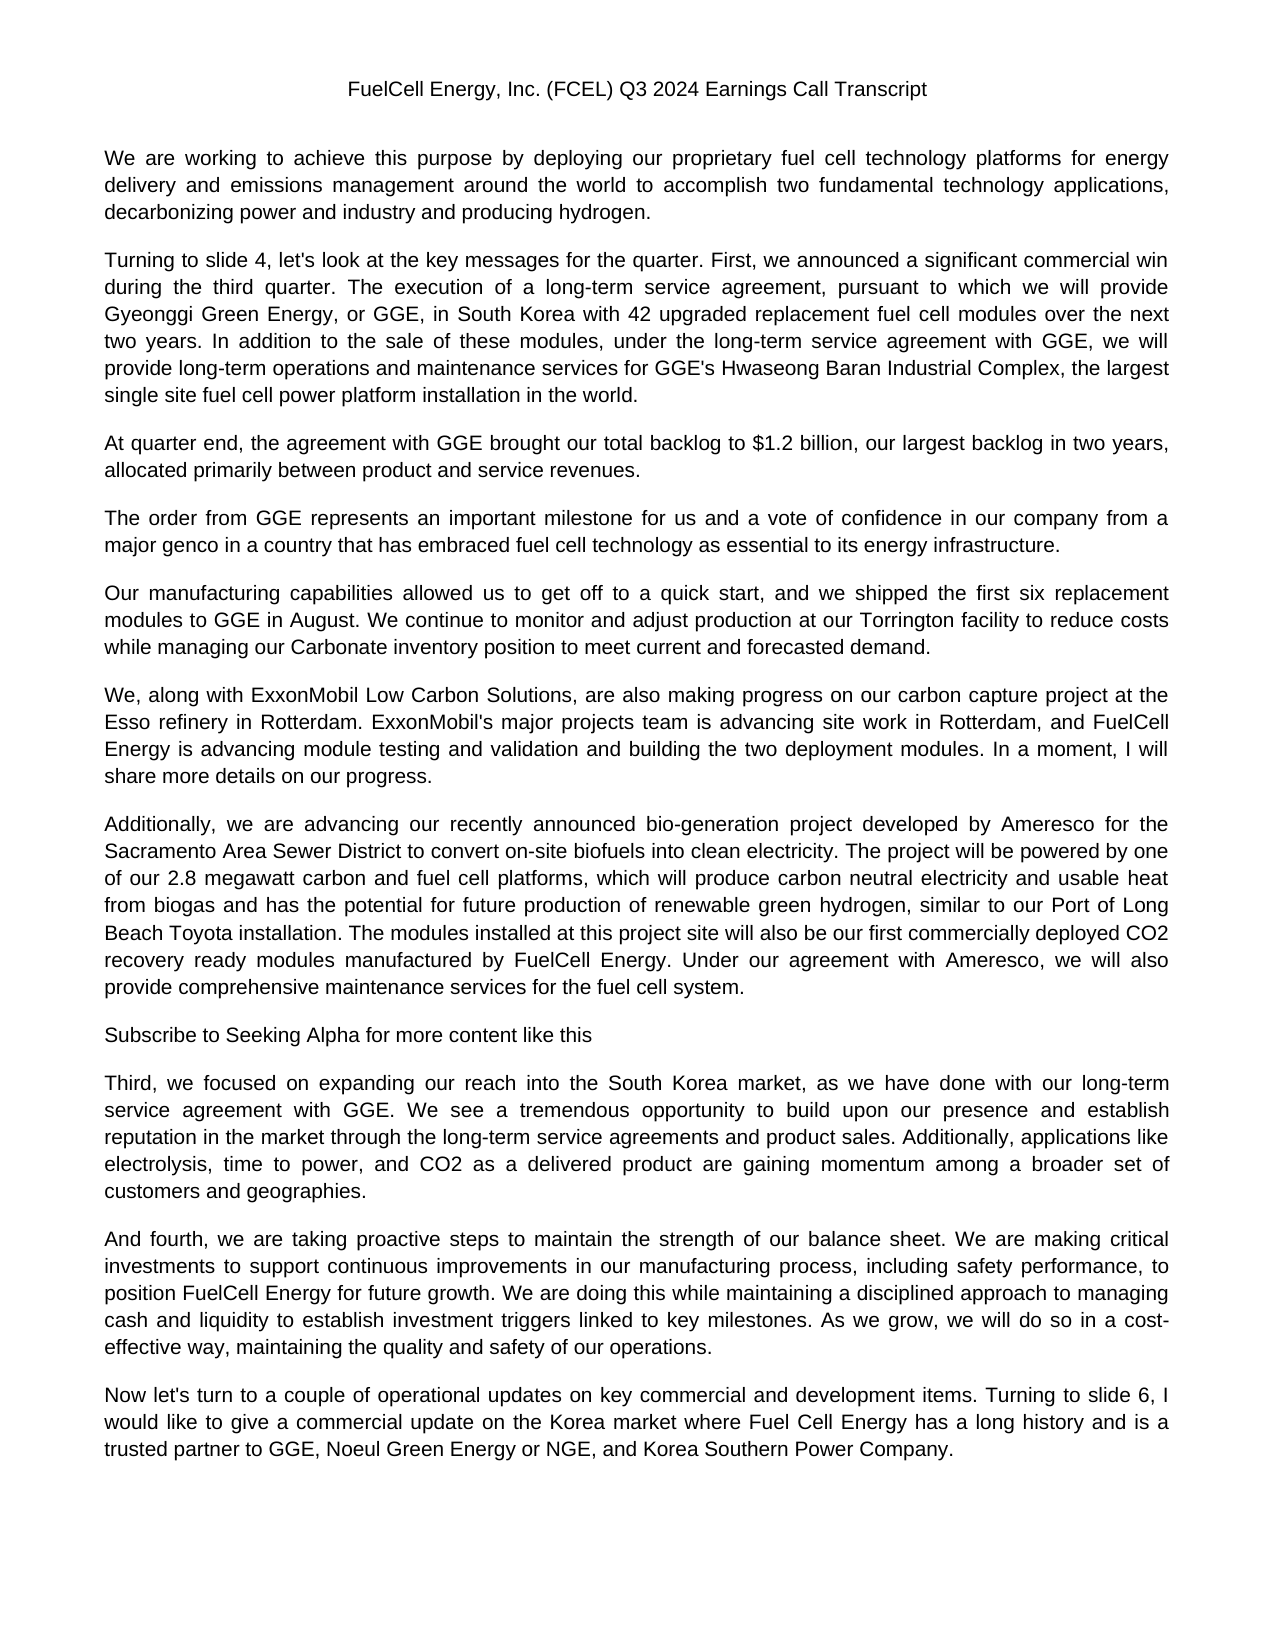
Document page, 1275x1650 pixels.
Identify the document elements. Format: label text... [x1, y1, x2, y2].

text At quarter end, the agreement with GGE brought our total backlog to $1.2 billion, our largest backlog in two years, allocated primarily between product and service revenues. [104, 428, 1171, 482]
text Our manufacturing capabilities allowed us to get off to a quick start, and we shipped the first six replacement modules to GGE in August. We continue to monitor and adjust production at our Torrington facility to reduce costs while managing our Carbonate inventory position to meet current and forecasted demand. [104, 578, 1171, 659]
text The order from GGE represents an important milestone for us and a vote of confidence in our company from a major genco in a country that has embraced fuel cell technology as essential to its energy infrastructure. [104, 503, 1171, 557]
text Now let's turn to a couple of operational updates on key commercial and development items. Turning to slide 6, I would like to give a commercial update on the Korea market where Fuel Cell Energy has a long history and is a trusted partner to GGE, Noeul Green Energy or NGE, and Korea Southern Power Company. [104, 1380, 1171, 1461]
text We, along with ExxonMobil Low Carbon Solutions, are also making progress on our carbon capture project at the Esso refinery in Rotterdam. ExxonMobil's major projects team is advancing site work in Rotterdam, and FuelCell Energy is advancing module testing and validation and building the two deployment modules. In a moment, I will share more details on our progress. [104, 680, 1171, 788]
text Turning to slide 4, let's look at the key messages for the quarter. First, we announced a significant commercial win during the third quarter. The execution of a long-term service agreement, pursuant to which we will provide Gyeonggi Green Energy, or GGE, in South Korea with 42 upgraded replacement fuel cell modules over the next two years. In addition to the sale of these modules, under the long-term service agreement with GGE, we will provide long-term operations and maintenance services for GGE's Hwaseong Baran Industrial Complex, the largest single site fuel cell power platform installation in the world. [104, 244, 1171, 407]
text Subscribe to Seeking Alpha for more content like this [104, 1019, 1171, 1046]
text We are working to achieve this purpose by deploying our proprietary fuel cell technology platforms for energy delivery and emissions management around the world to accomplish two fundamental technology applications, decarbonizing power and industry and producing hydrogen. [104, 142, 1171, 223]
text Third, we focused on expanding our reach into the South Korea market, as we have done with our long-term service agreement with GGE. We see a tremendous opportunity to build upon our presence and establish reputation in the market through the long-term service agreements and product sales. Additionally, applications like electrolysis, time to power, and CO2 as a delivered product are gaining momentum among a broader set of customers and geographies. [104, 1067, 1171, 1203]
text Additionally, we are advancing our recently announced bio-generation project developed by Ameresco for the Sacramento Area Sewer District to convert on-site biofuels into clean electricity. The project will be powered by one of our 2.8 megawatt carbon and fuel cell platforms, which will produce carbon neutral electricity and usable heat from biogas and has the potential for future production of renewable green hydrogen, similar to our Port of Long Beach Toyota installation. The modules installed at this project site will also be our first commercially deployed CO2 recovery ready modules manufactured by FuelCell Energy. Under our agreement with Ameresco, we will also provide comprehensive maintenance services for the fuel cell system. [104, 809, 1171, 998]
text And fourth, we are taking proactive steps to maintain the strength of our balance sheet. We are making critical investments to support continuous improvements in our manufacturing process, including safety performance, to position FuelCell Energy for future growth. We are doing this while maintaining a disciplined approach to managing cash and liquidity to establish investment triggers linked to key milestones. As we grow, we will do so in a cost-effective way, maintaining the quality and safety of our operations. [104, 1223, 1171, 1359]
